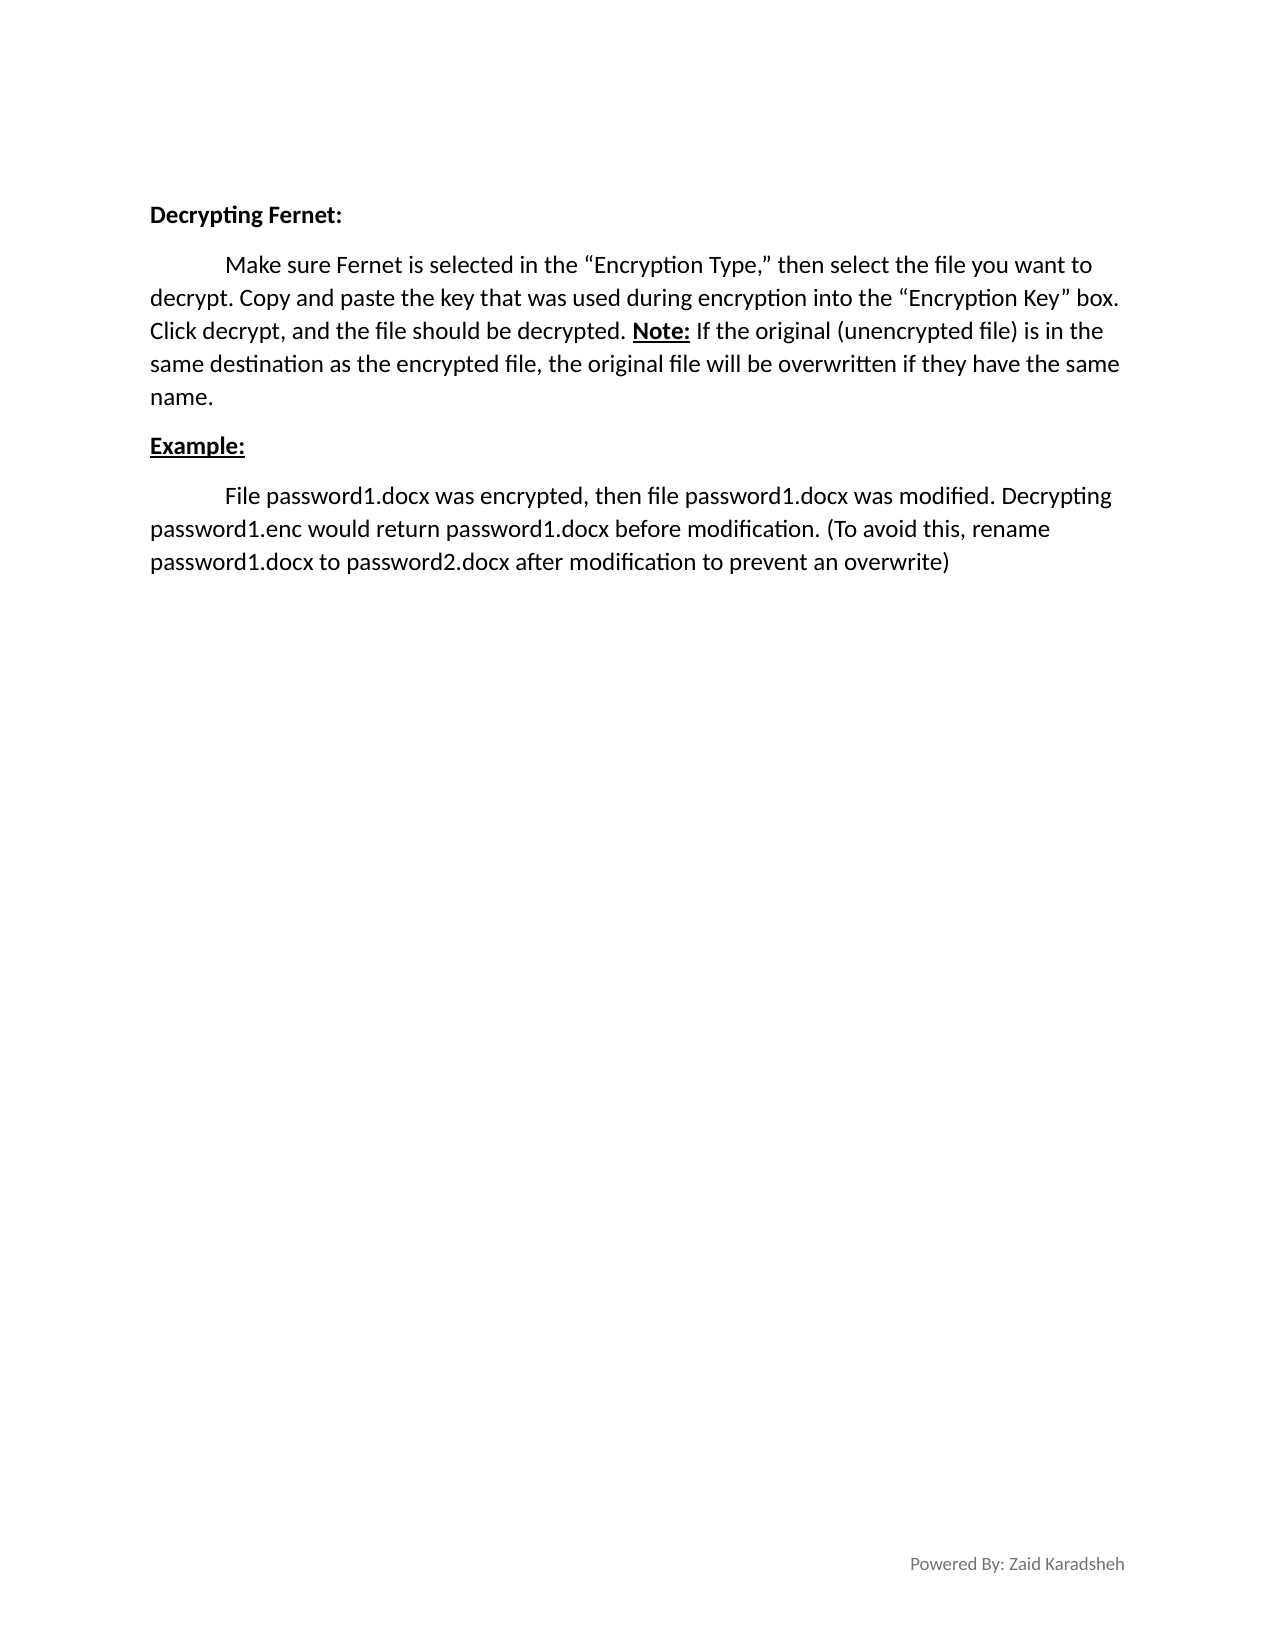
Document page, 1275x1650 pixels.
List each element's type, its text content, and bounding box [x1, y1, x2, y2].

text Make sure Fernet is selected in the “Encryption Type,” then select the file you want to decrypt. Copy and paste the key that was used during encryption into the “Encryption Key” box. Click decrypt, and the file should be decrypted. Note: If the original (unencrypted file) is in the same destination as the encrypted file, the original file will be overwritten if they have the same name. [150, 249, 1125, 411]
text Example: [150, 430, 1125, 461]
text Decrypting Fernet: [150, 199, 1125, 230]
